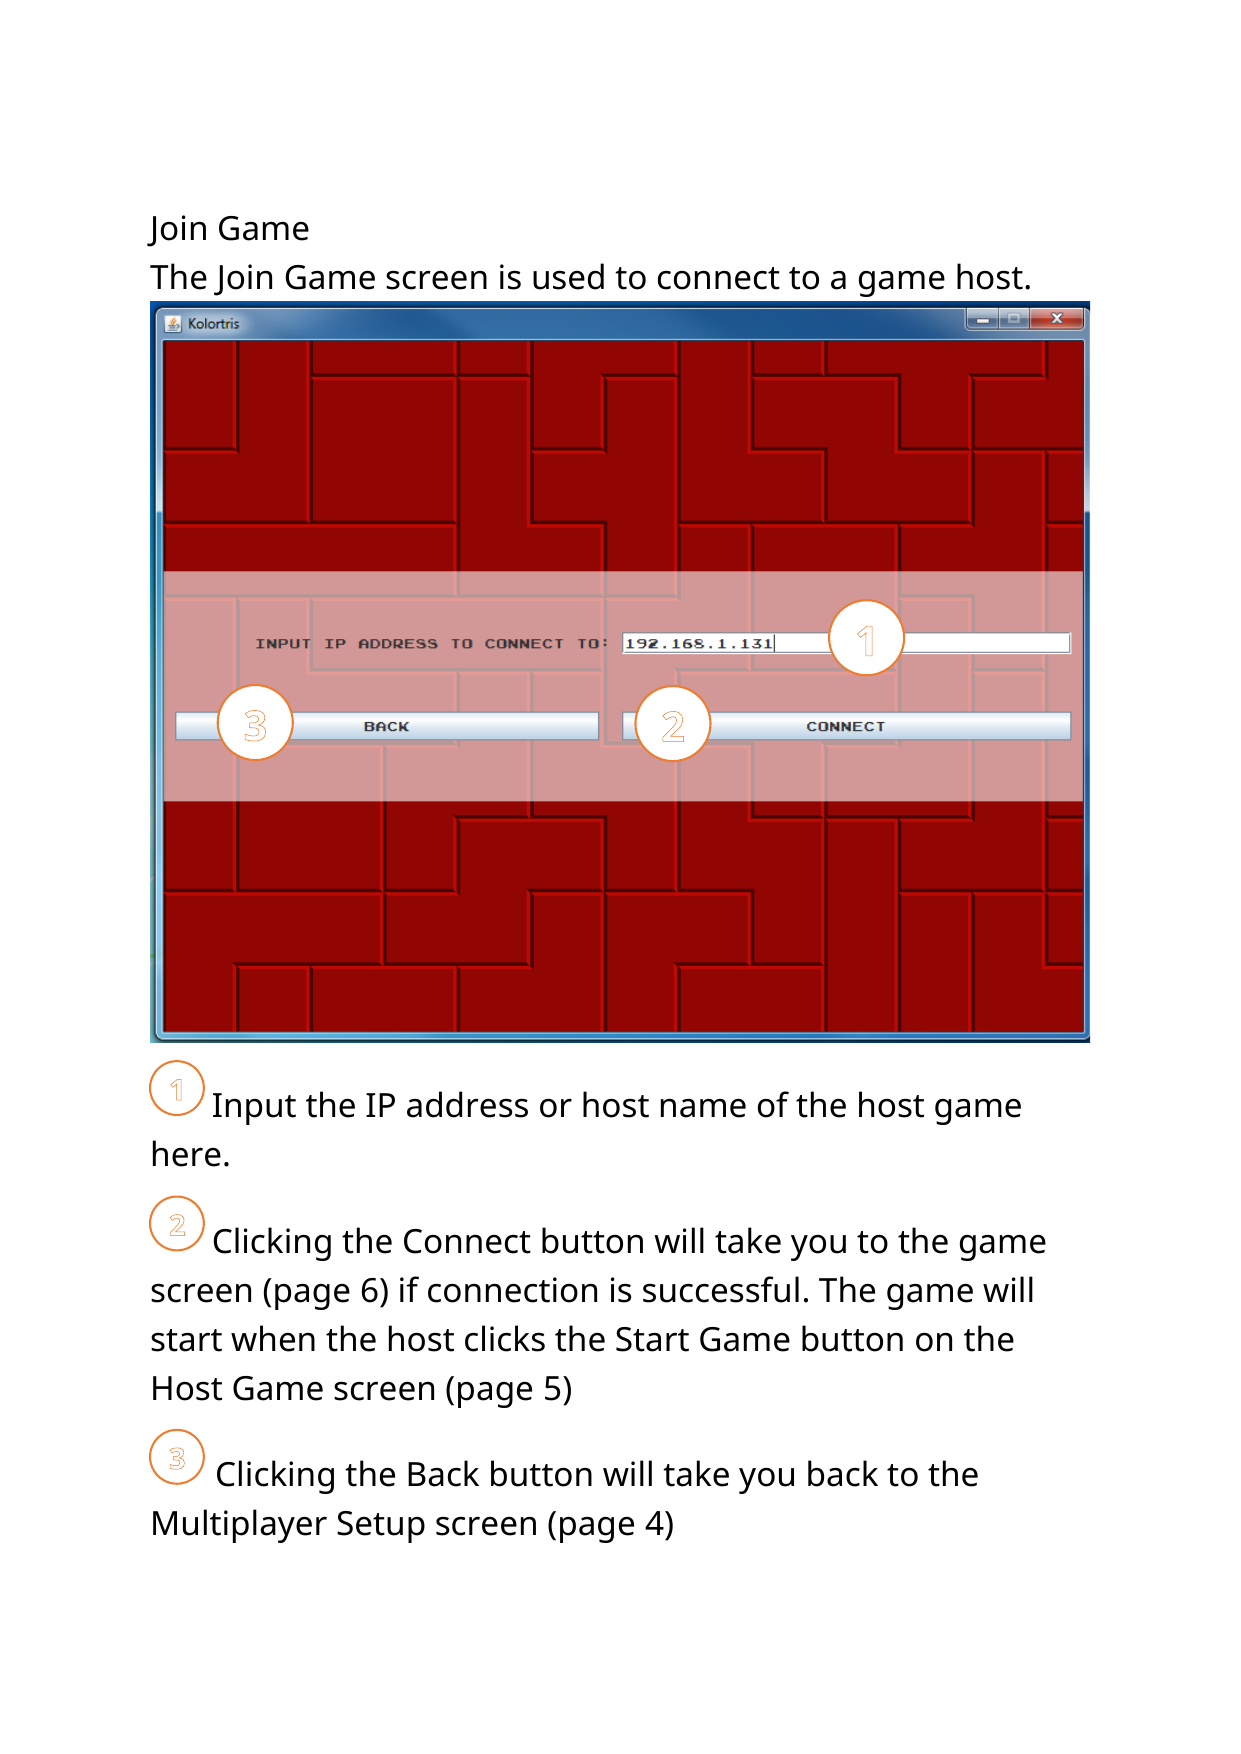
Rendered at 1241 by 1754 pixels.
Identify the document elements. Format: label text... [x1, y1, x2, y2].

text Clicking the Back button will take you back to the Multiplayer Setup screen (page 4) [150, 1430, 1090, 1545]
text The Join Game screen is used to connect to a game host. [150, 254, 1090, 301]
text Input the IP address or host name of the host game here. [150, 1061, 1090, 1176]
picture [150, 301, 1091, 1043]
subtitle Join Game [150, 205, 1090, 251]
text Clicking the Connect button will take you to the game screen (page 6) if connection is successful. The game will start when the host clicks the Start Game button on the Host Game screen (page 5) [150, 1197, 1090, 1410]
